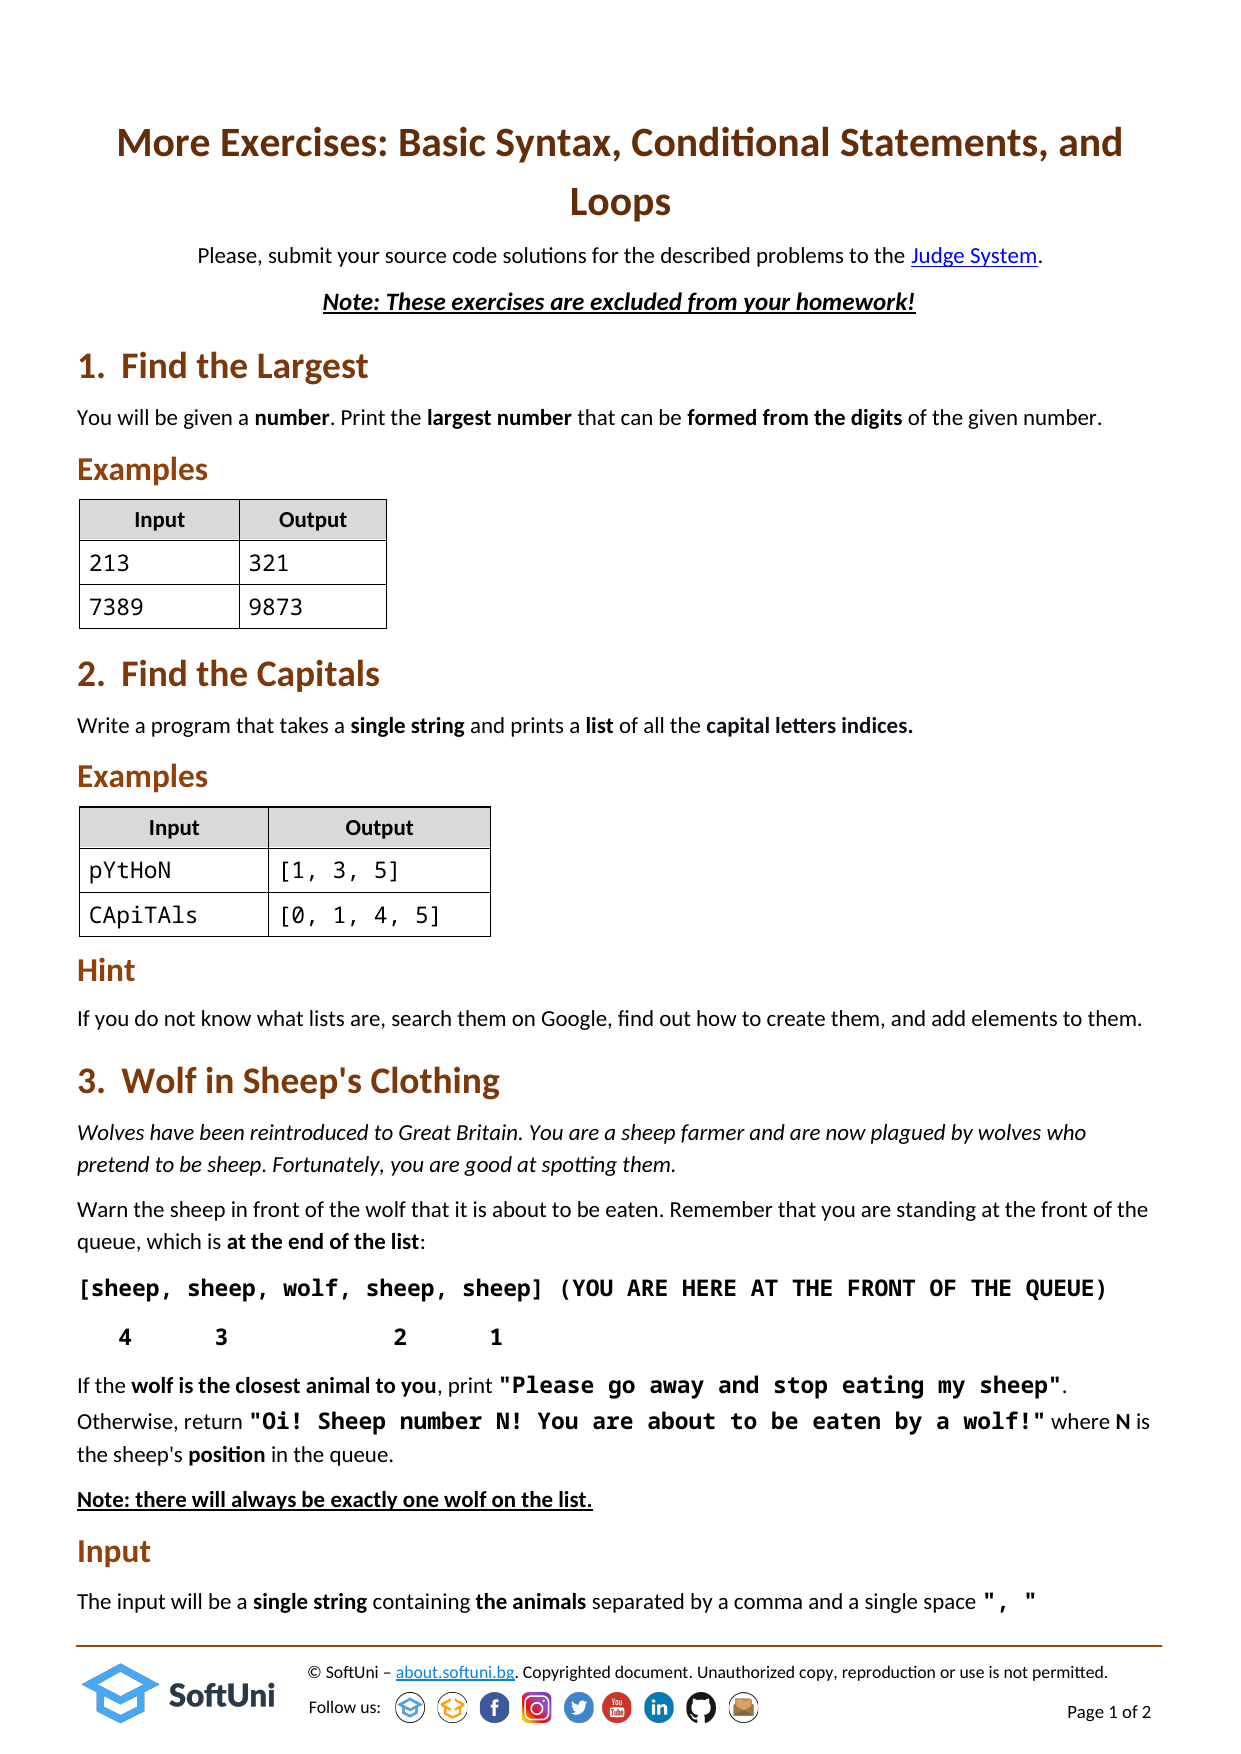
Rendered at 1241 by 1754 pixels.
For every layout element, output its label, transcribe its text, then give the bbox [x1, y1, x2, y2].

picture [437, 1692, 468, 1723]
picture [479, 1692, 510, 1723]
text Note: there will always be exactly one wolf on the list. [77, 1485, 1163, 1513]
picture [665, 1692, 674, 1701]
text If you do not know what lists are, search them on Google, find out how to create them, and add elements to them. [77, 1004, 1163, 1032]
picture [644, 1692, 653, 1701]
text Write a program that takes a single string and prints a list of all the capital letters indices. [77, 711, 1163, 739]
subtitle Find the Largest [77, 342, 1163, 388]
picture [522, 1692, 552, 1723]
table_cell CApiTAls [80, 893, 268, 936]
table_header Output [269, 808, 490, 847]
text 4 3 2 1 [77, 1321, 1163, 1352]
picture [564, 1692, 594, 1723]
picture [602, 1692, 632, 1723]
table_cell [1, 3, 5] [269, 849, 490, 892]
text [sheep, sheep, wolf, sheep, sheep] (YOU ARE HERE AT THE FRONT OF THE QUEUE) [77, 1272, 1163, 1303]
subtitle More Exercises: Basic Syntax, Conditional Statements, and Loops [77, 116, 1163, 226]
subtitle Examples [77, 448, 1163, 488]
picture [644, 1714, 653, 1723]
picture [395, 1692, 425, 1723]
text The input will be a single string containing the animals separated by a comma and a single space ", " [77, 1585, 1163, 1616]
table_header Input [80, 500, 239, 539]
picture [728, 1692, 759, 1723]
table_cell 9873 [240, 585, 386, 628]
table_header Input [80, 808, 268, 847]
picture [75, 1658, 281, 1729]
table_cell 321 [240, 541, 386, 584]
text Please, submit your source code solutions for the described problems to the Judge System. [77, 241, 1163, 269]
subtitle Wolf in Sheep's Clothing [77, 1057, 1163, 1103]
picture [658, 1705, 667, 1714]
subtitle Hint [77, 949, 1163, 990]
subtitle Input [77, 1530, 1163, 1571]
table_header Output [240, 500, 386, 539]
text You will be given a number. Print the largest number that can be formed from the digits of the given number. [77, 403, 1163, 431]
subtitle Examples [77, 756, 1163, 796]
table_cell pYtHoN [80, 849, 268, 892]
text Warn the sheep in front of the wolf that it is about to be eaten. Remember that you are standing at the front of the queue, which is at the end of the list: [77, 1195, 1163, 1256]
picture [686, 1692, 716, 1723]
table_cell 7389 [80, 585, 239, 628]
table_cell [0, 1, 4, 5] [269, 893, 490, 936]
text If the wolf is the closest animal to you, print "Please go away and stop eating my sheep". Otherwise, return "Oi! Sheep number N! You are about to be eaten by a wolf!" where N is the sheep's position in the queue. [77, 1369, 1163, 1468]
text Wolves have been reintroduced to Great Britain. You are a sheep farmer and are now plagued by wolves who pretend to be sheep. Fortunately, you are good at spotting them. [77, 1118, 1163, 1179]
subtitle Find the Capitals [77, 650, 1163, 696]
picture [665, 1714, 674, 1723]
table_cell 213 [80, 541, 239, 584]
text Note: These exercises are excluded from your homework! [77, 286, 1163, 317]
